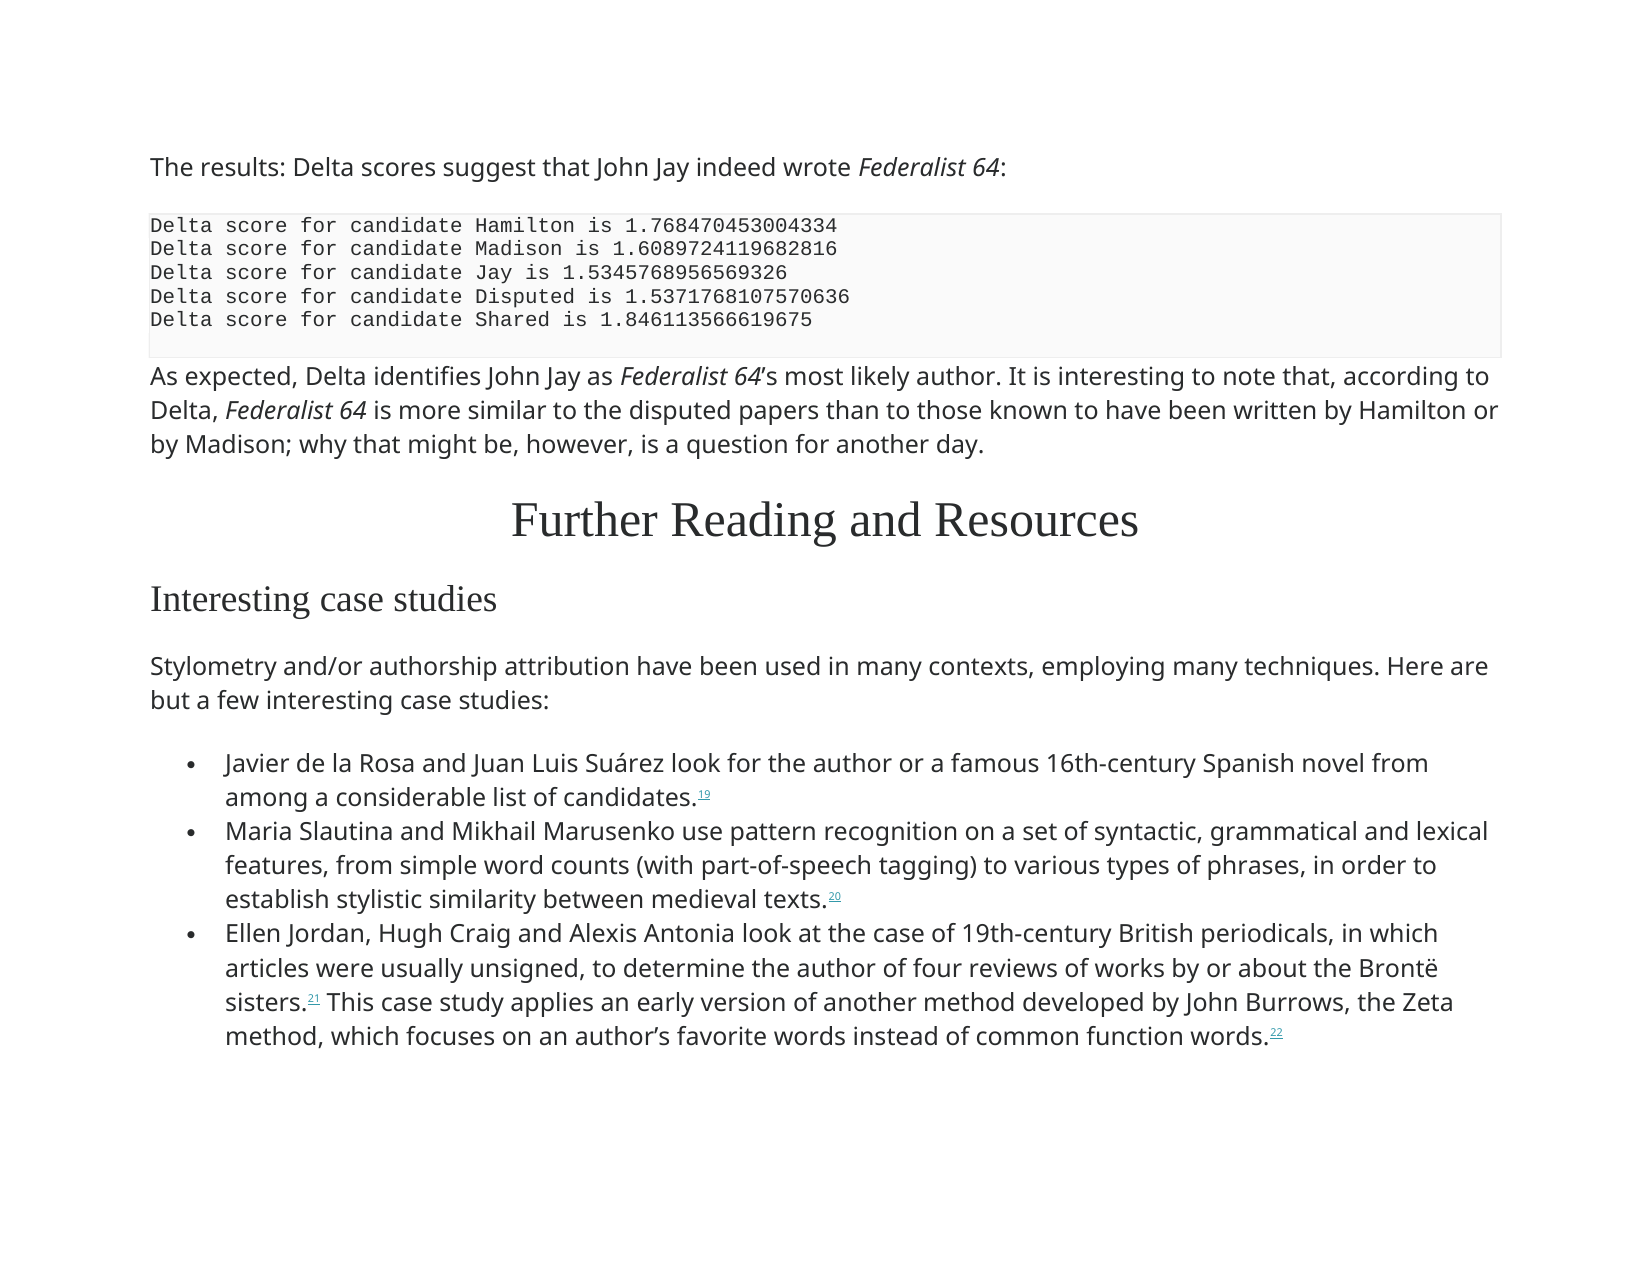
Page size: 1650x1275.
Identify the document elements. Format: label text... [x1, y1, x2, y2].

text Delta score for candidate Jay is 1.5345768956569326 [150, 262, 1500, 286]
text As expected, Delta identifies John Jay as Federalist 64’s most likely author. It is interesting to note that, according to Delta, Federalist 64 is more similar to the disputed papers than to those known to have been written by Hamilton or by Madison; why that might be, however, is a question for another day. [150, 358, 1500, 460]
list Maria Slautina and Mikhail Marusenko use pattern recognition on a set of syntactic, grammatical and lexical features, from simple word counts (with part-of-speech tagging) to various types of phrases, in order to establish stylistic similarity between medieval texts.20 [187, 814, 1500, 916]
text Stylometry and/or authorship attribution have been used in many contexts, employing many techniques. Here are but a few interesting case studies: [150, 648, 1500, 717]
text Delta score for candidate Shared is 1.846113566619675 [150, 309, 1500, 331]
text Delta score for candidate Madison is 1.6089724119682816 [150, 238, 1500, 262]
text Delta score for candidate Hamilton is 1.768470453004334 [150, 215, 1500, 238]
list Javier de la Rosa and Juan Luis Suárez look for the author or a famous 16th-century Spanish novel from among a considerable list of candidates.19 [187, 746, 1500, 814]
text Interesting case studies [150, 576, 1500, 619]
text Further Reading and Resources [150, 489, 1500, 547]
text Delta score for candidate Disputed is 1.5371768107570636 [150, 286, 1500, 309]
list Ellen Jordan, Hugh Craig and Alexis Antonia look at the case of 19th-century British periodicals, in which articles were usually unsigned, to determine the author of four reviews of works by or about the Brontë sisters.21 This case study applies an early version of another method developed by John Burrows, the Zeta method, which focuses on an author’s favorite words instead of common function words.22 [187, 916, 1500, 1052]
text The results: Delta scores suggest that John Jay indeed wrote Federalist 64: [150, 150, 1500, 184]
